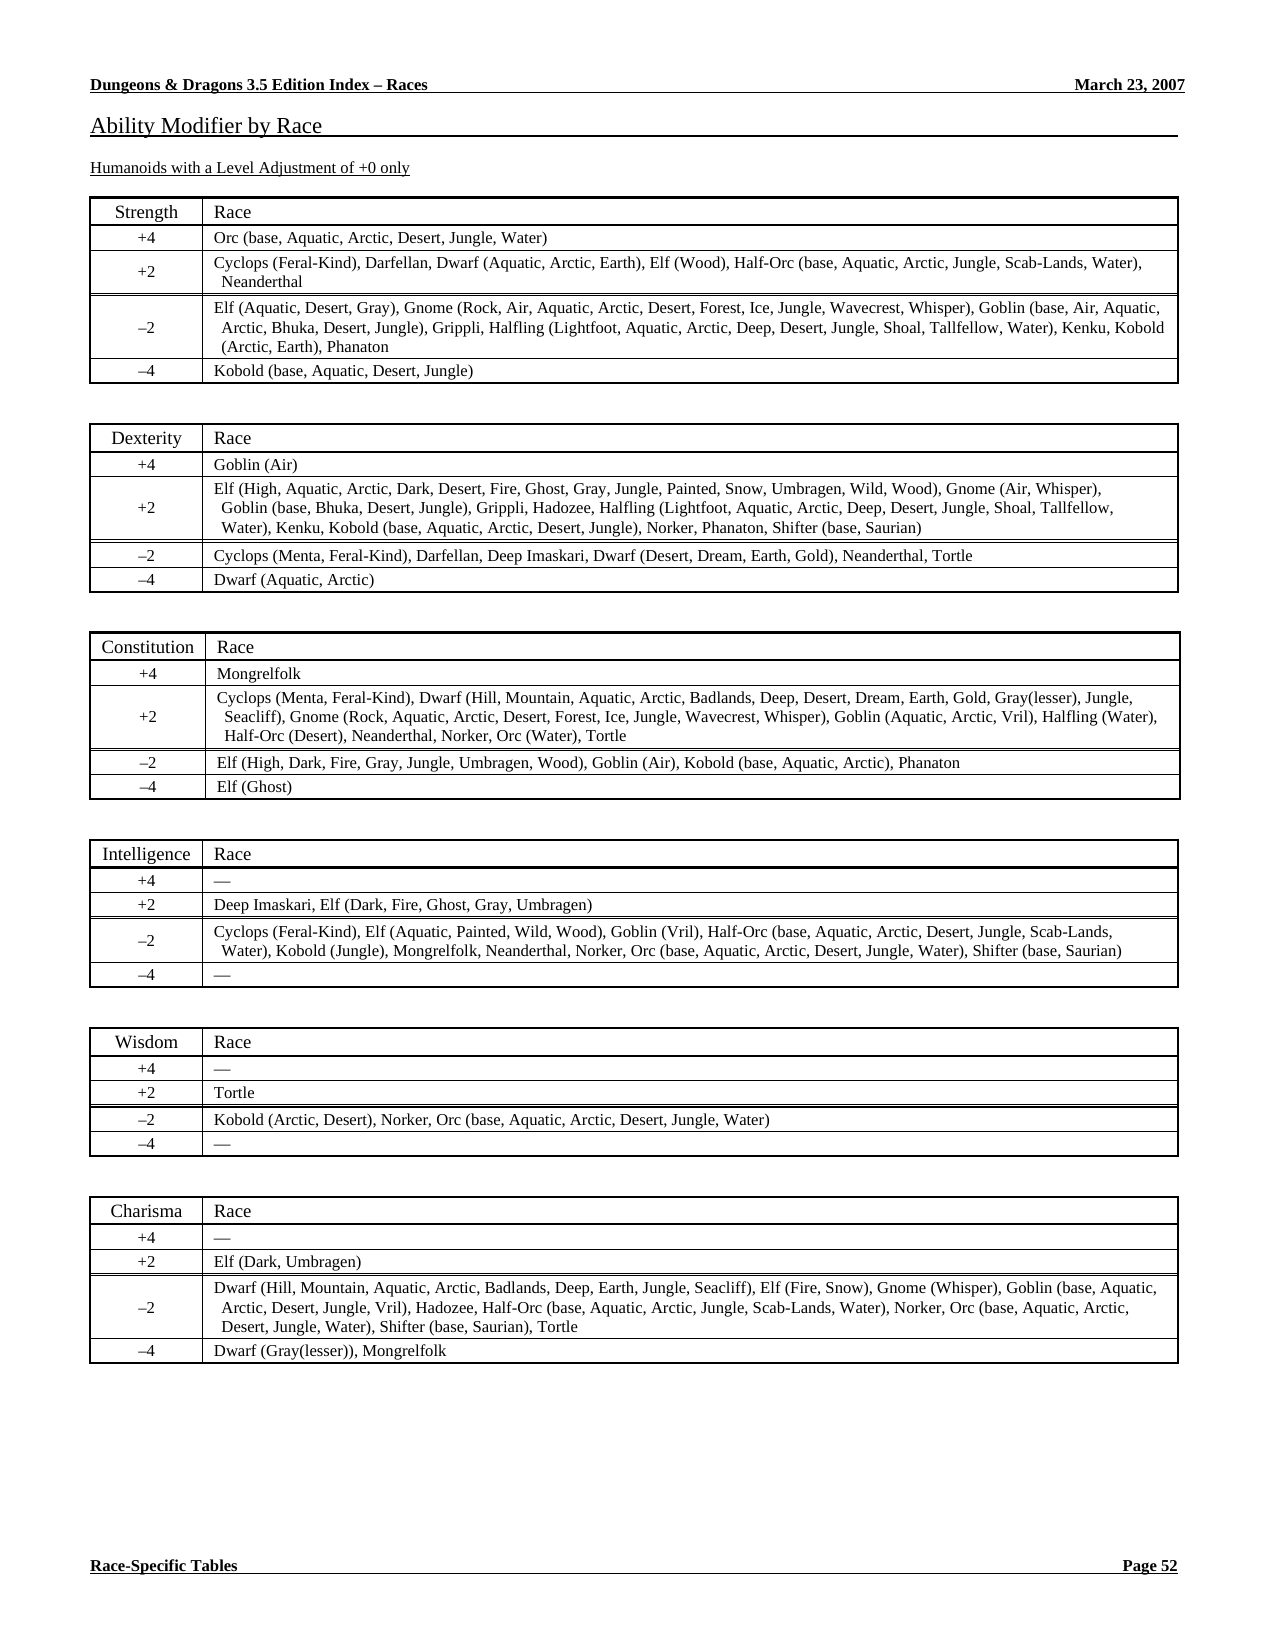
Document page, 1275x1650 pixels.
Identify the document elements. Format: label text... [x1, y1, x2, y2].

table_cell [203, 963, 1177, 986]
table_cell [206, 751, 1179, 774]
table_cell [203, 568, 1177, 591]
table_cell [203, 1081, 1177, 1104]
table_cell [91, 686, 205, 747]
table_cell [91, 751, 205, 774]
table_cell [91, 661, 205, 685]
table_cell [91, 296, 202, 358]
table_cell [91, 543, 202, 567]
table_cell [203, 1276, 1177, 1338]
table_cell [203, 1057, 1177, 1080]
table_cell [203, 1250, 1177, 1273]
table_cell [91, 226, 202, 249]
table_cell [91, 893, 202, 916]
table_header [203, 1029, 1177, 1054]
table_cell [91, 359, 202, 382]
text Humanoids with a Level Adjustment of +0 only [90, 158, 1185, 177]
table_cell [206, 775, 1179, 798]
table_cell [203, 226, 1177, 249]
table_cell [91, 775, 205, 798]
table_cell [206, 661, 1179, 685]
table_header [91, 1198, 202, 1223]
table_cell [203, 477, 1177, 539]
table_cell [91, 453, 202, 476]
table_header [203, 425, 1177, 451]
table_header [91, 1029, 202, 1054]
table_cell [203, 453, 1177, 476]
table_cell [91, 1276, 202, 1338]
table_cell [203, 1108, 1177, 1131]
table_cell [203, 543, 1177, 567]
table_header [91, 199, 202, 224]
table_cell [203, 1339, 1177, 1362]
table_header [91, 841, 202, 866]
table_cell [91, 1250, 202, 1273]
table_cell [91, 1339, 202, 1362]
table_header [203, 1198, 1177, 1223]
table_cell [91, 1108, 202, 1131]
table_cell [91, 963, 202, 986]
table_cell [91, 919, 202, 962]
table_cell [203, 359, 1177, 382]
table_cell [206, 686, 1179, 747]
subtitle Ability Modifier by Race [90, 112, 1185, 139]
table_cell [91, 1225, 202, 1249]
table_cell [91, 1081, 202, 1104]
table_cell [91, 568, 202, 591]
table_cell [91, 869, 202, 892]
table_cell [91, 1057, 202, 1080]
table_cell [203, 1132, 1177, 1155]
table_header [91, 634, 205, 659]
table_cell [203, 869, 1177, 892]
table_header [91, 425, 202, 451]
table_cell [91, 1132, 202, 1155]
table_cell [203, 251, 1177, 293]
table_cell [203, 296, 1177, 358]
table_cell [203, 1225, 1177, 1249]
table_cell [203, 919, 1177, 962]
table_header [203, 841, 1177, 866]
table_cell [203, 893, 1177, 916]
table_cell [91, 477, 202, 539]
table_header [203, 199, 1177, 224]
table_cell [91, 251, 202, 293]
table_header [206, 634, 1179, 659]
